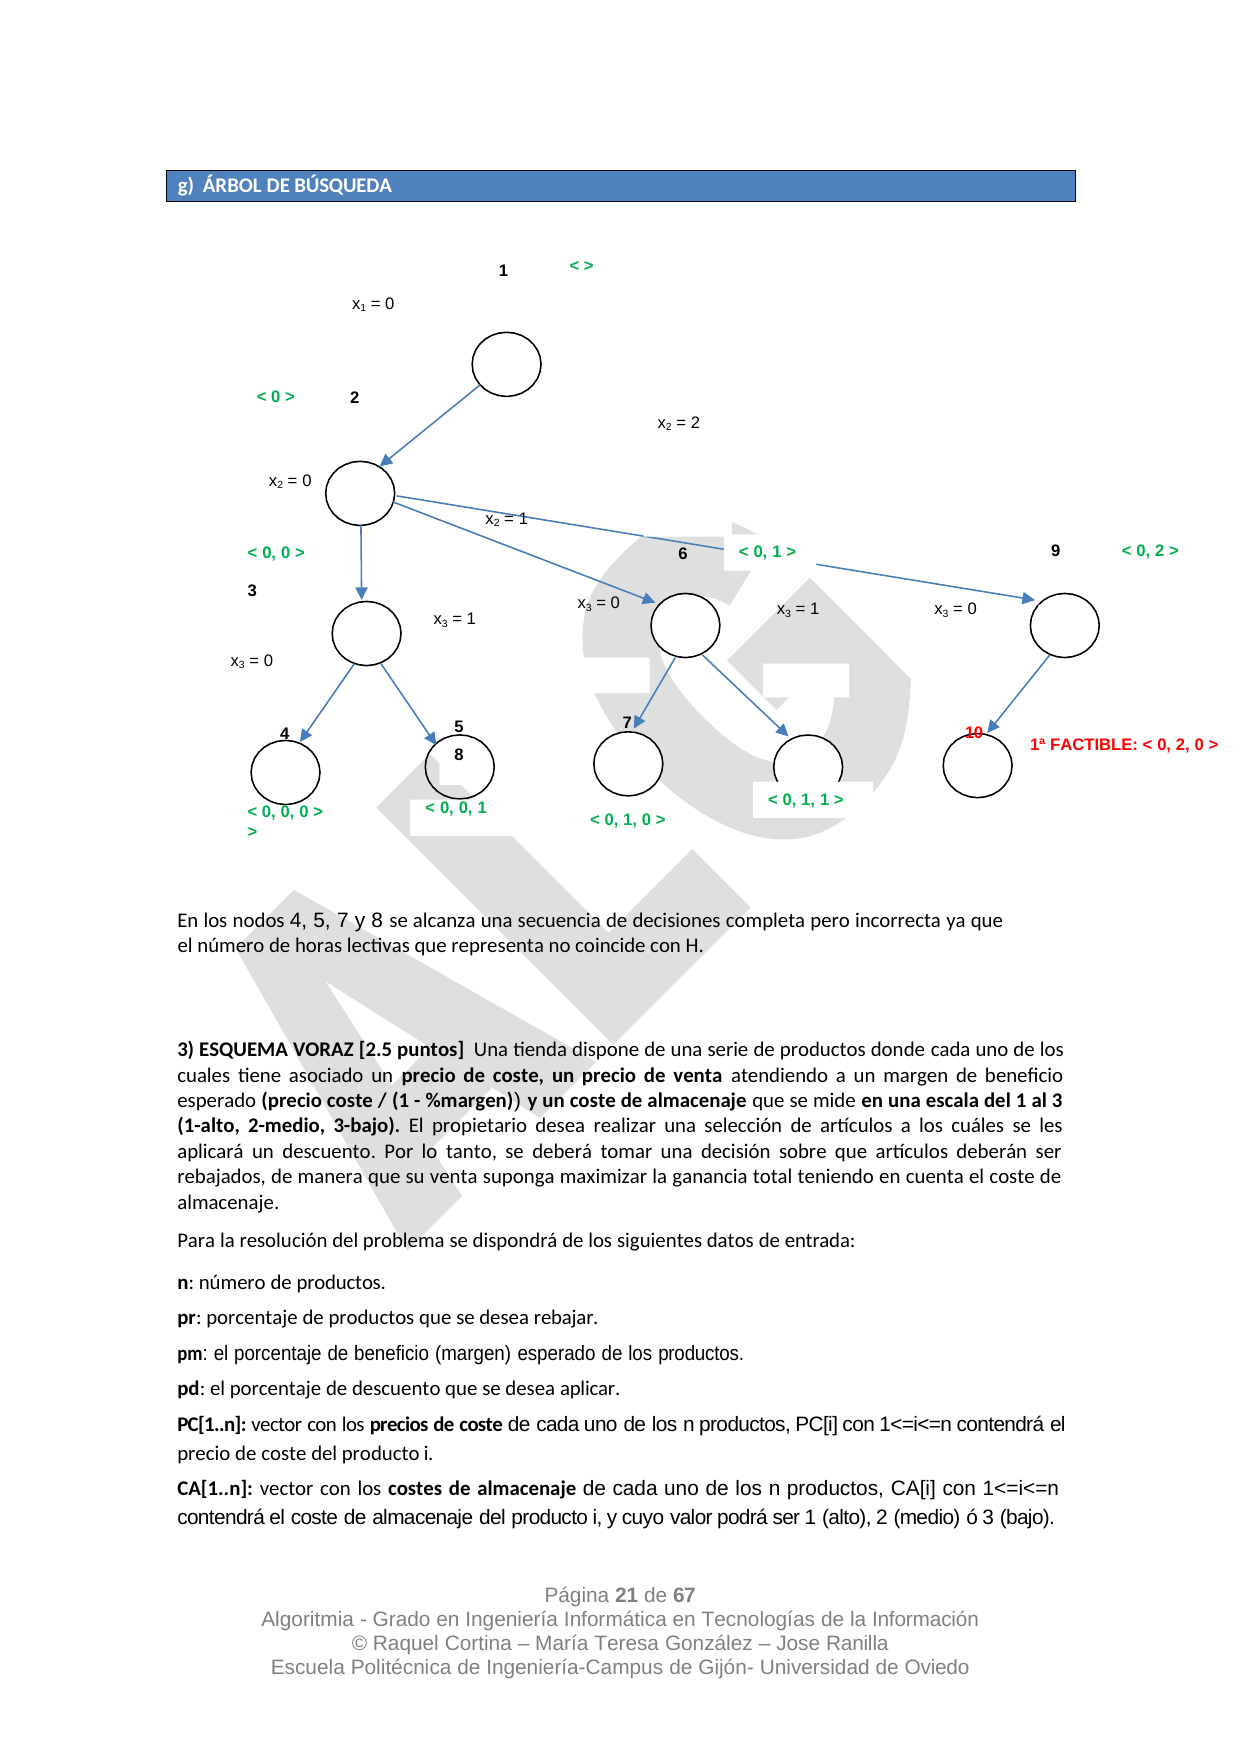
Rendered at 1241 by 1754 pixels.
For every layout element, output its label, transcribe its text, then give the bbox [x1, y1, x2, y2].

text Para la resolución del problema se dispondrá de los siguientes datos de entrada: [177, 1227, 1240, 1252]
list ESQUEMA VORAZ [2.5 puntos] Una tienda dispone de una serie de productos donde cada uno de los cuales tiene asociado un precio de coste, un precio de venta atendiendo a un margen de beneficio esperado (precio coste / (1 - %margen)) y un coste de almacenaje que se mide en una escala del 1 al 3 (1-alto, 2-medio, 3-bajo). El propietario desea realizar una selección de artículos a los cuáles se les aplicará un descuento. Por lo tanto, se deberá tomar una decisión sobre que artículos deberán ser rebajados, de manera que su venta suponga maximizar la ganancia total teniendo en cuenta el coste de almacenaje. [177, 1036, 1064, 1214]
text x3 = 0 [823, 599, 977, 621]
text 10 1ª FACTIBLE: < 0, 2, 0 > [965, 723, 1240, 754]
text n: número de productos. [177, 1269, 1240, 1294]
text x2 = 1 [485, 509, 528, 530]
text PC[1..n]: vector con los precios de coste de cada uno de los n productos, PC[i] con 1<=i<=n contendrá el [177, 1411, 1240, 1436]
text x3 = 0 [137, 651, 367, 672]
text pd: el porcentaje de descuento que se desea aplicar. [177, 1375, 1240, 1401]
text precio de coste del producto i. [177, 1440, 1240, 1465]
text x2 = 0 [269, 471, 367, 492]
text 6 [547, 544, 723, 563]
text < 0, 0 > 3 [247, 543, 367, 600]
text x2 = 2 [657, 412, 1240, 434]
text En los nodos 4, 5, 7 y 8 se alcanza una secuencia de decisiones completa pero incorrecta ya que el número de horas lectivas que representa no coincide con H. [177, 907, 1004, 958]
text x3 = 0 x3 = 1 [577, 593, 819, 619]
text x1 = 0 [102, 293, 395, 315]
text x3 = 1 [433, 609, 476, 631]
text < 0, 1, 0 > [590, 809, 1240, 828]
text 9 < 0, 2 > [1051, 541, 1240, 560]
text < 0 > 2 [257, 387, 363, 407]
text pr: porcentaje de productos que se desea rebajar. [177, 1304, 1240, 1330]
text CA[1..n]: vector con los costes de almacenaje de cada uno de los n productos, CA[i] con 1<=i<=n contendrá el coste de almacenaje del producto i, y cuyo valor podrá ser 1 (alto), 2 (medio) ó 3 (bajo). [177, 1476, 1064, 1528]
text 1 < > [498, 256, 1240, 280]
text pm: el porcentaje de beneficio (margen) esperado de los productos. [177, 1340, 1240, 1365]
text 4 5 7 8 [280, 712, 811, 764]
text < 0, 0, 0 > < 0, 0, 1 > [247, 797, 500, 841]
